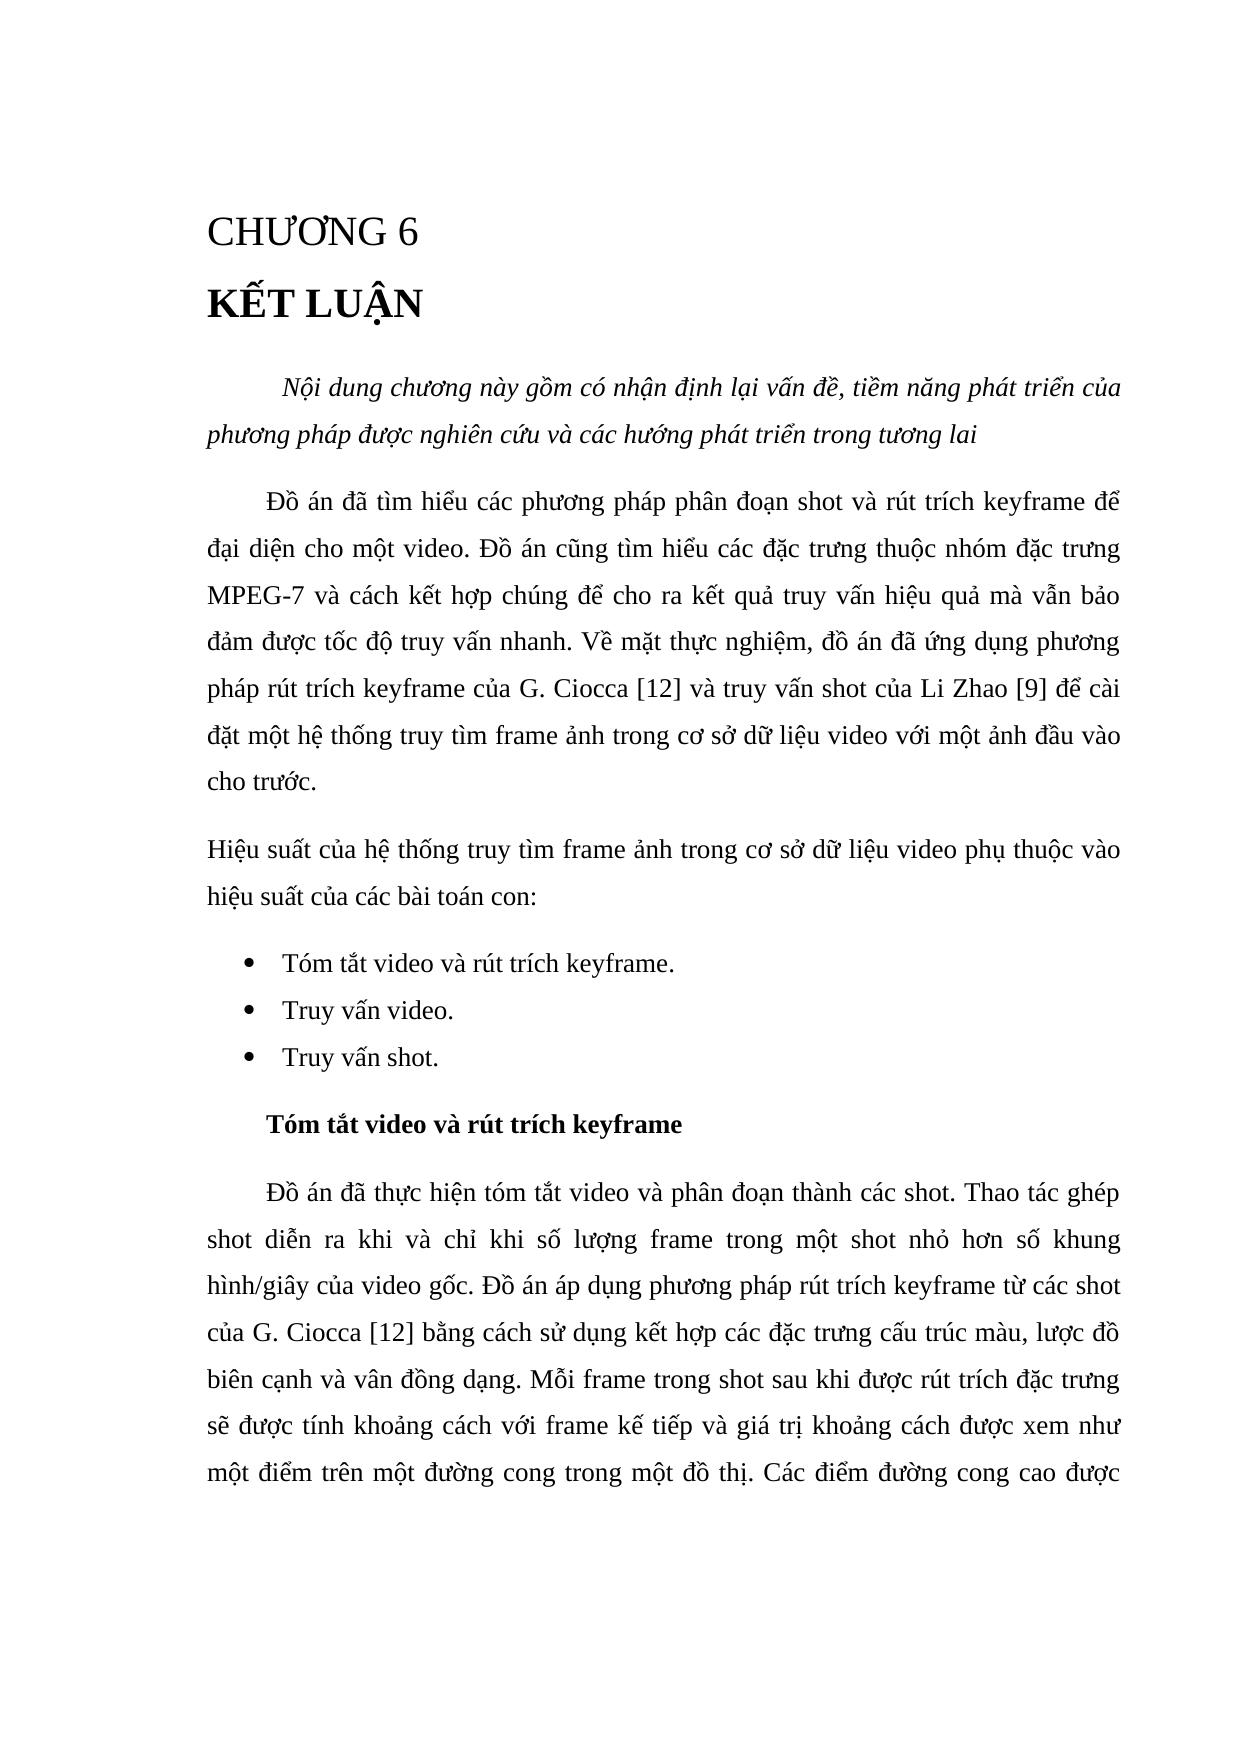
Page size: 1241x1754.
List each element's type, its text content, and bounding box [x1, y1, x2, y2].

text Hiệu suất của hệ thống truy tìm frame ảnh trong cơ sở dữ liệu video phụ thuộc vào hiệu suất của các bài toán con: [207, 833, 1122, 911]
text Đồ án đã tìm hiểu các phương pháp phân đoạn shot và rút trích keyframe để đại diện cho một video. Đồ án cũng tìm hiểu các đặc trưng thuộc nhóm đặc trưng MPEG-7 và cách kết hợp chúng để cho ra kết quả truy vấn hiệu quả mà vẫn bảo đảm được tốc độ truy vấn nhanh. Về mặt thực nghiệm, đồ án đã ứng dụng phương pháp rút trích keyframe của G. Ciocca [12] và truy vấn shot của Li Zhao [9] để cài đặt một hệ thống truy tìm frame ảnh trong cơ sở dữ liệu video với một ảnh đầu vào cho trước. [207, 486, 1122, 797]
list Truy vấn video. [244, 994, 1122, 1025]
text Nội dung chương này gồm có nhận định lại vấn đề, tiềm năng phát triển của phương pháp được nghiên cứu và các hướng phát triển trong tương lai [207, 371, 1122, 449]
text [207, 1176, 1122, 1487]
list Tóm tắt video và rút trích keyframe. [244, 947, 1122, 978]
subtitle CHƯƠNG 6 KẾT LUẬN [207, 207, 1122, 327]
text Tóm tắt video và rút trích keyframe [207, 1109, 1122, 1140]
list Truy vấn shot. [244, 1041, 1122, 1072]
